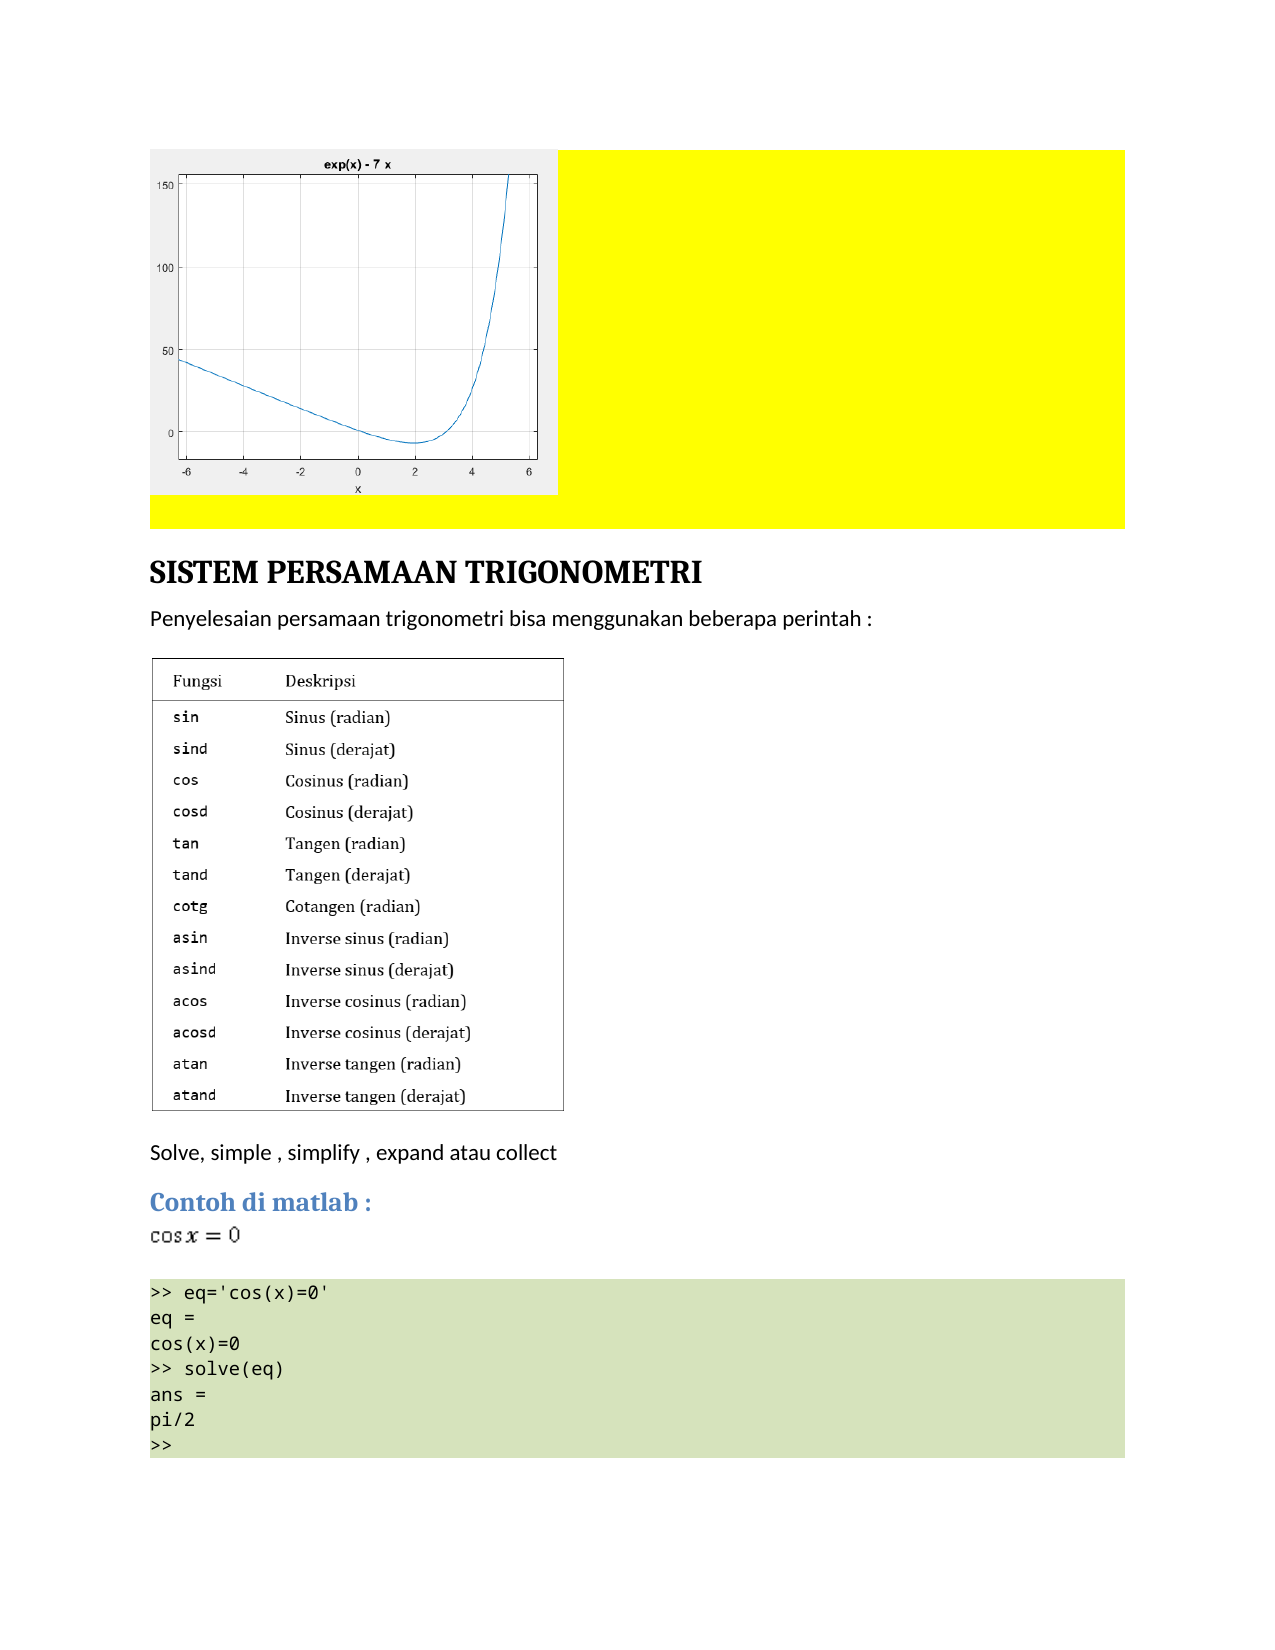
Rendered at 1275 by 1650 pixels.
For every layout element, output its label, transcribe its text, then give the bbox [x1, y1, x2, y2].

text Penyelesaian persamaan trigonometri bisa menggunakan beberapa perintah : [150, 604, 1125, 632]
text pi/2 [150, 1407, 1125, 1432]
text >> eq='cos(x)=0' [150, 1279, 1125, 1304]
picture [150, 149, 558, 495]
text >> solve(eq) [150, 1356, 1125, 1381]
text ans = [150, 1381, 1125, 1407]
picture [150, 1222, 241, 1254]
text cos(x)=0 [150, 1330, 1125, 1356]
text Solve, simple , simplify , expand atau collect [150, 1138, 1125, 1166]
subtitle Sistem persamaan Trigonometri [150, 554, 1125, 592]
text >> [150, 1432, 1125, 1458]
picture [150, 657, 566, 1113]
text eq = [150, 1304, 1125, 1330]
subtitle Contoh di matlab : [150, 1187, 1125, 1218]
